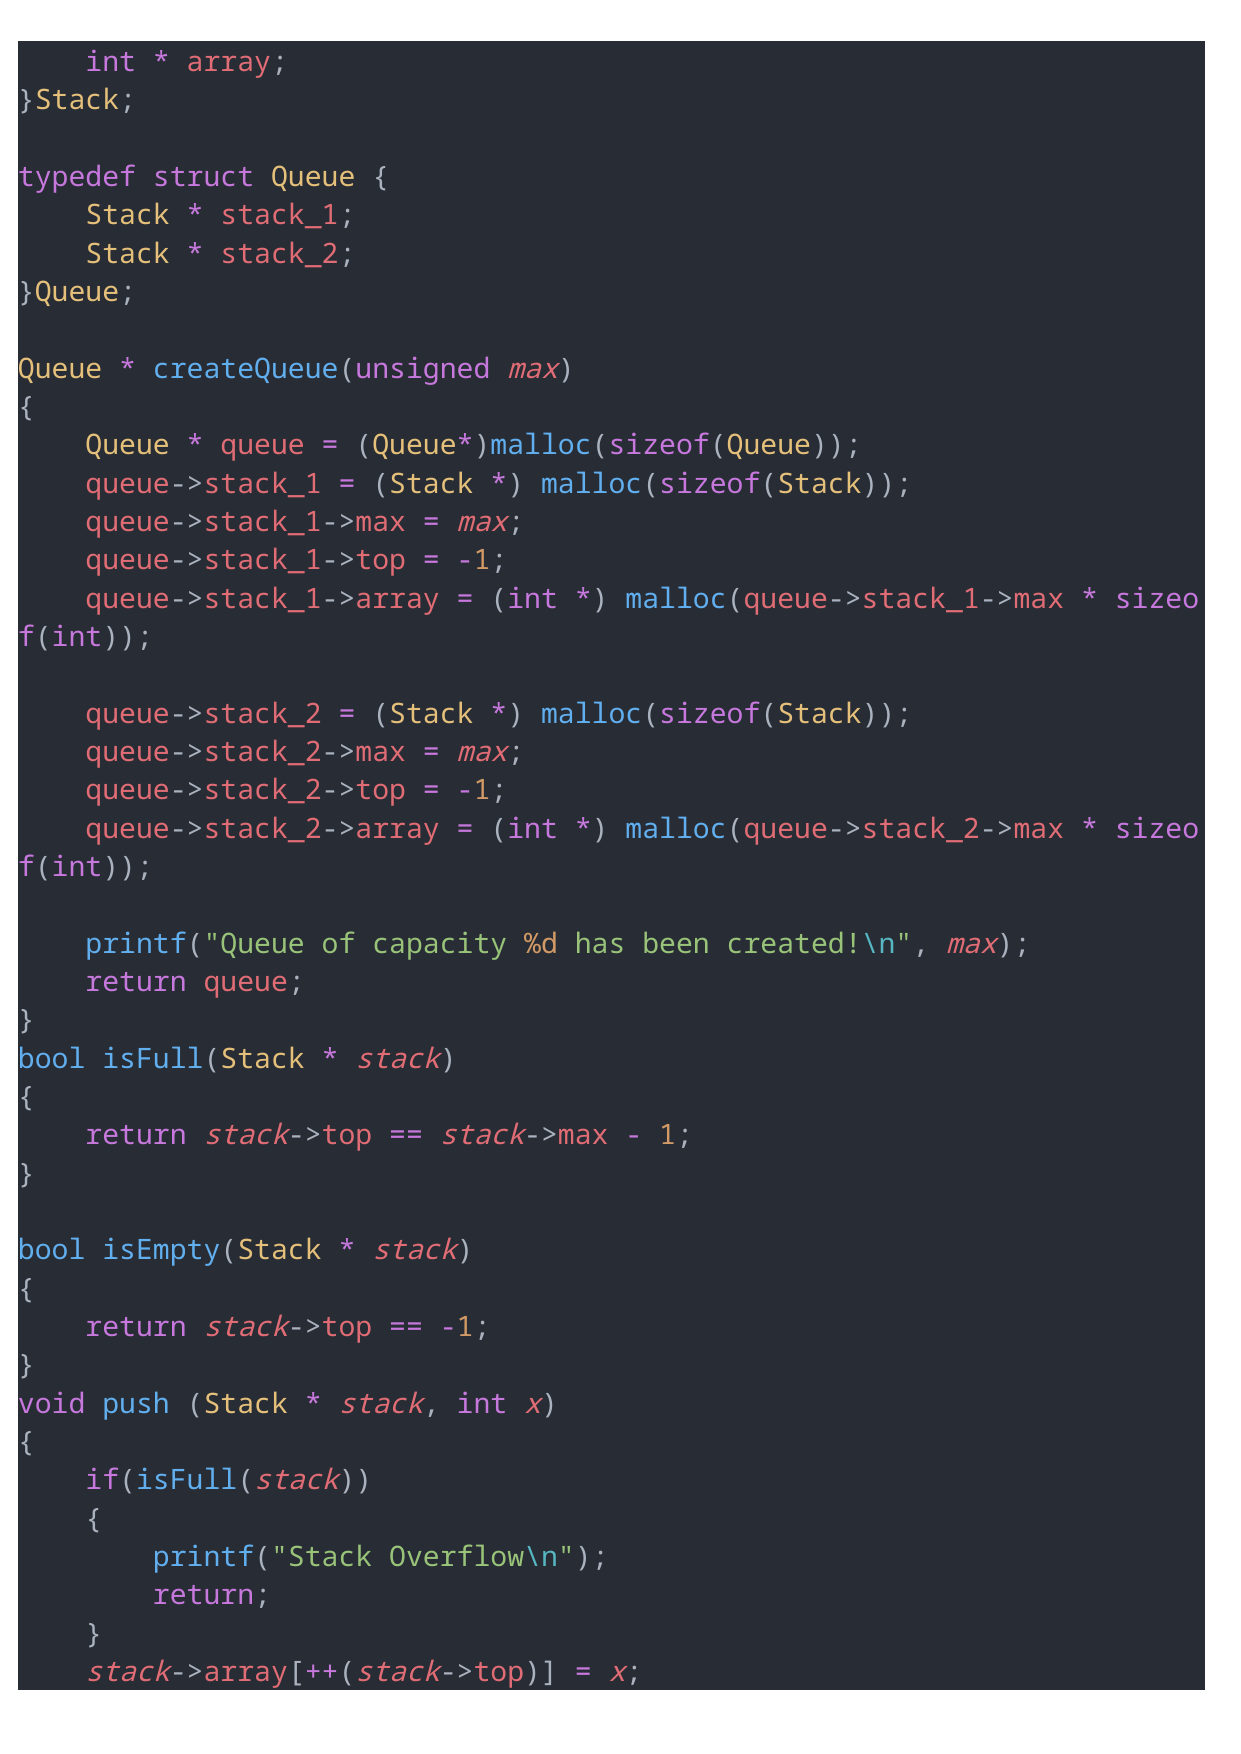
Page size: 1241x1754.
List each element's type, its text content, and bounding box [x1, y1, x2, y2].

text queue->stack_2 = (Stack *) malloc(sizeof(Stack)); [18, 693, 1205, 731]
text { [18, 1076, 1205, 1115]
text Stack * stack_2; [18, 233, 1205, 271]
text if(isFull(stack)) [18, 1460, 1205, 1498]
text queue->stack_1->array = (int *) malloc(queue->stack_1->max * sizeof(int)); [18, 578, 1205, 655]
text } [18, 1153, 1205, 1191]
text }Stack; [18, 80, 1205, 118]
text queue->stack_2->max = max; [18, 731, 1205, 770]
text queue->stack_2->array = (int *) malloc(queue->stack_2->max * sizeof(int)); [18, 808, 1205, 885]
text typedef struct Queue { [18, 156, 1205, 195]
text } [18, 1345, 1205, 1383]
text printf("Queue of capacity %d has been created!\n", max); [18, 923, 1205, 961]
text } [18, 1000, 1205, 1038]
text }Queue; [18, 271, 1205, 310]
text Queue * queue = (Queue*)malloc(sizeof(Queue)); [18, 425, 1205, 463]
text return stack->top == stack->max - 1; [18, 1115, 1205, 1153]
text stack->array[++(stack->top)] = x; [18, 1651, 1205, 1690]
text return queue; [18, 961, 1205, 1000]
text } [18, 1613, 1205, 1651]
text queue->stack_2->top = -1; [18, 770, 1205, 808]
text int * array; [18, 41, 1205, 80]
text void push (Stack * stack, int x) [18, 1383, 1205, 1421]
text printf("Stack Overflow\n"); [18, 1536, 1205, 1575]
text queue->stack_1->top = -1; [18, 540, 1205, 578]
text return stack->top == -1; [18, 1306, 1205, 1345]
text Stack * stack_1; [18, 195, 1205, 233]
text { [18, 1421, 1205, 1460]
text queue->stack_1->max = max; [18, 501, 1205, 540]
text { [18, 1498, 1205, 1536]
text return; [18, 1575, 1205, 1613]
text queue->stack_1 = (Stack *) malloc(sizeof(Stack)); [18, 463, 1205, 501]
text Queue * createQueue(unsigned max) [18, 348, 1205, 386]
text { [18, 1268, 1205, 1306]
text { [18, 386, 1205, 425]
text bool isFull(Stack * stack) [18, 1038, 1205, 1076]
text bool isEmpty(Stack * stack) [18, 1230, 1205, 1268]
